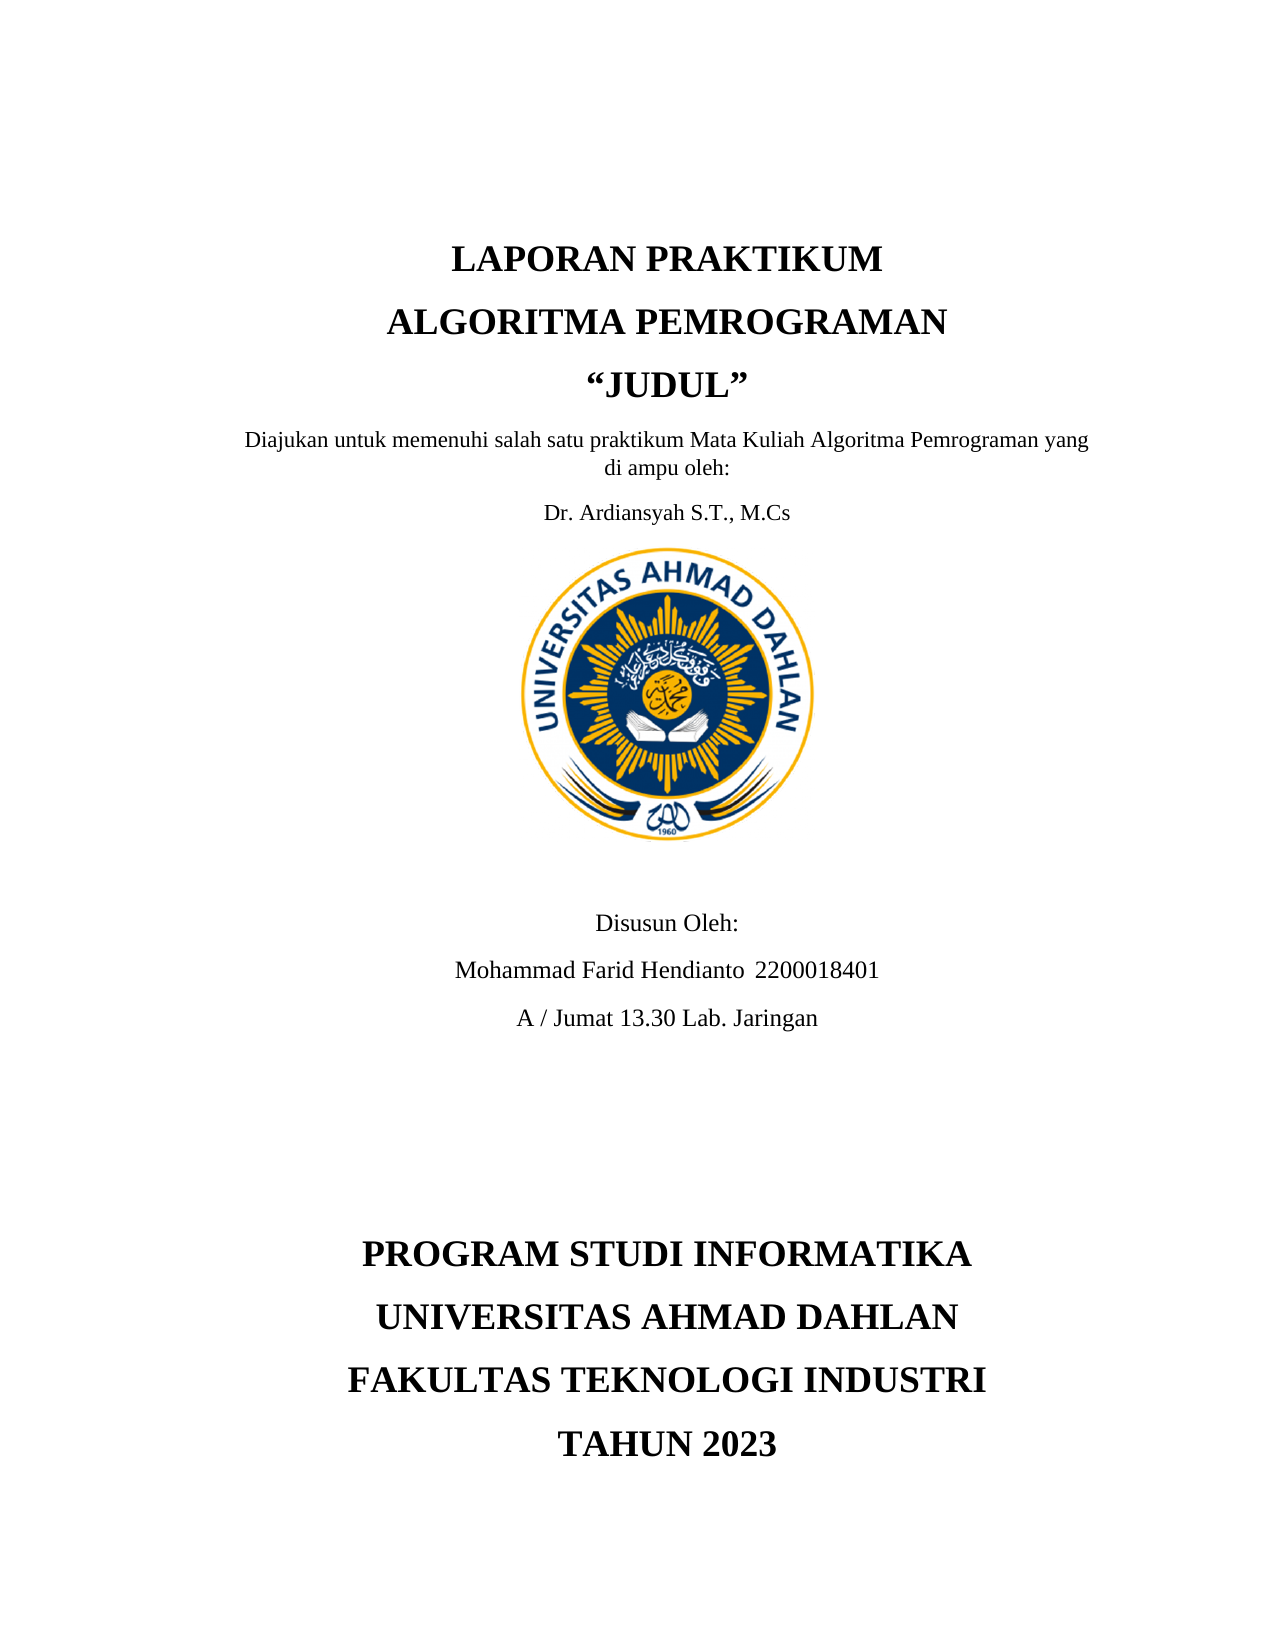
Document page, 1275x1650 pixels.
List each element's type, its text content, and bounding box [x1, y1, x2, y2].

text Mohammad Farid Hendianto 2200018401 [236, 956, 1098, 984]
text TAHUN 2023 [236, 1421, 1098, 1464]
text Dr. Ardiansyah S.T., M.Cs [236, 499, 1098, 526]
text ALGORITMA PEMROGRAMAN [236, 299, 1098, 343]
text A / Jumat 13.30 Lab. Jaringan [236, 1003, 1098, 1032]
text Diajukan untuk memenuhi salah satu praktikum Mata Kuliah Algoritma Pemrograman yang di ampu oleh: [236, 426, 1098, 481]
text Disusun Oleh: [236, 908, 1098, 937]
text UNIVERSITAS AHMAD DAHLAN [236, 1295, 1098, 1338]
text LAPORAN PRAKTIKUM [236, 236, 1098, 279]
text PROGRAM STUDI INFORMATIKA [236, 1231, 1098, 1274]
text FAKULTAS TEKNOLOGI INDUSTRI [236, 1358, 1098, 1401]
text “JUDUL” [236, 363, 1098, 406]
picture [519, 546, 815, 842]
